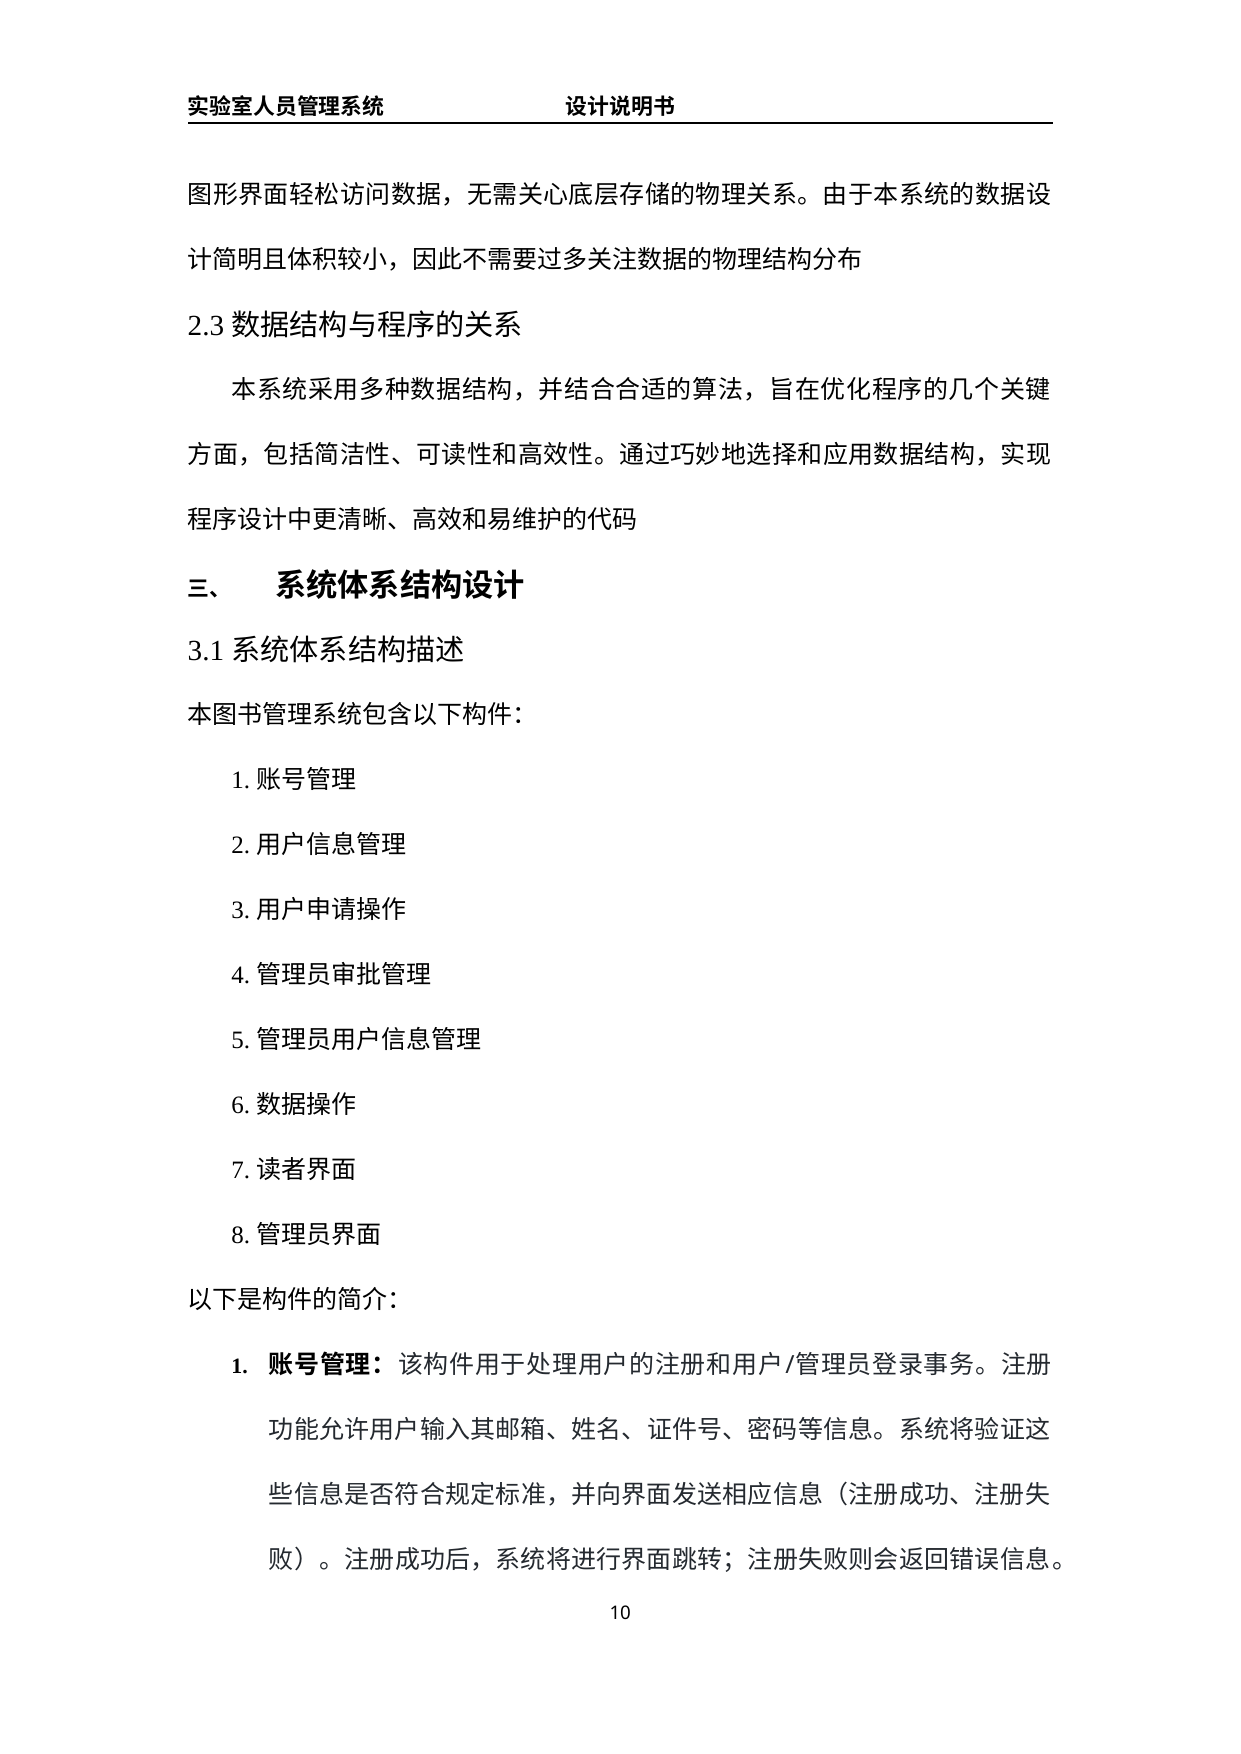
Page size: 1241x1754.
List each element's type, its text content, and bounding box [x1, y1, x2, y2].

list 系统体系结构设计 [187, 550, 1053, 615]
text 以下是构件的简介： [187, 1265, 1053, 1330]
text 5. 管理员用户信息管理 [187, 1005, 1053, 1070]
text 2. 用户信息管理 [187, 810, 1053, 875]
text 6. 数据操作 [187, 1070, 1053, 1135]
text 本系统采用多种数据结构，并结合合适的算法，旨在优化程序的几个关键方面，包括简洁性、可读性和高效性。通过巧妙地选择和应用数据结构，实现程序设计中更清晰、高效和易维护的代码 [187, 355, 1053, 550]
text 本图书管理系统包含以下构件： [187, 680, 1053, 745]
text 2.3 数据结构与程序的关系 [187, 290, 1053, 355]
text 1. 账号管理 [187, 745, 1053, 810]
text 8. 管理员界面 [187, 1200, 1053, 1265]
text 3. 用户申请操作 [187, 875, 1053, 940]
text 3.1 系统体系结构描述 [187, 615, 1053, 680]
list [231, 1330, 1053, 1590]
text 7. 读者界面 [187, 1135, 1053, 1200]
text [187, 160, 1053, 290]
text 4. 管理员审批管理 [187, 940, 1053, 1005]
